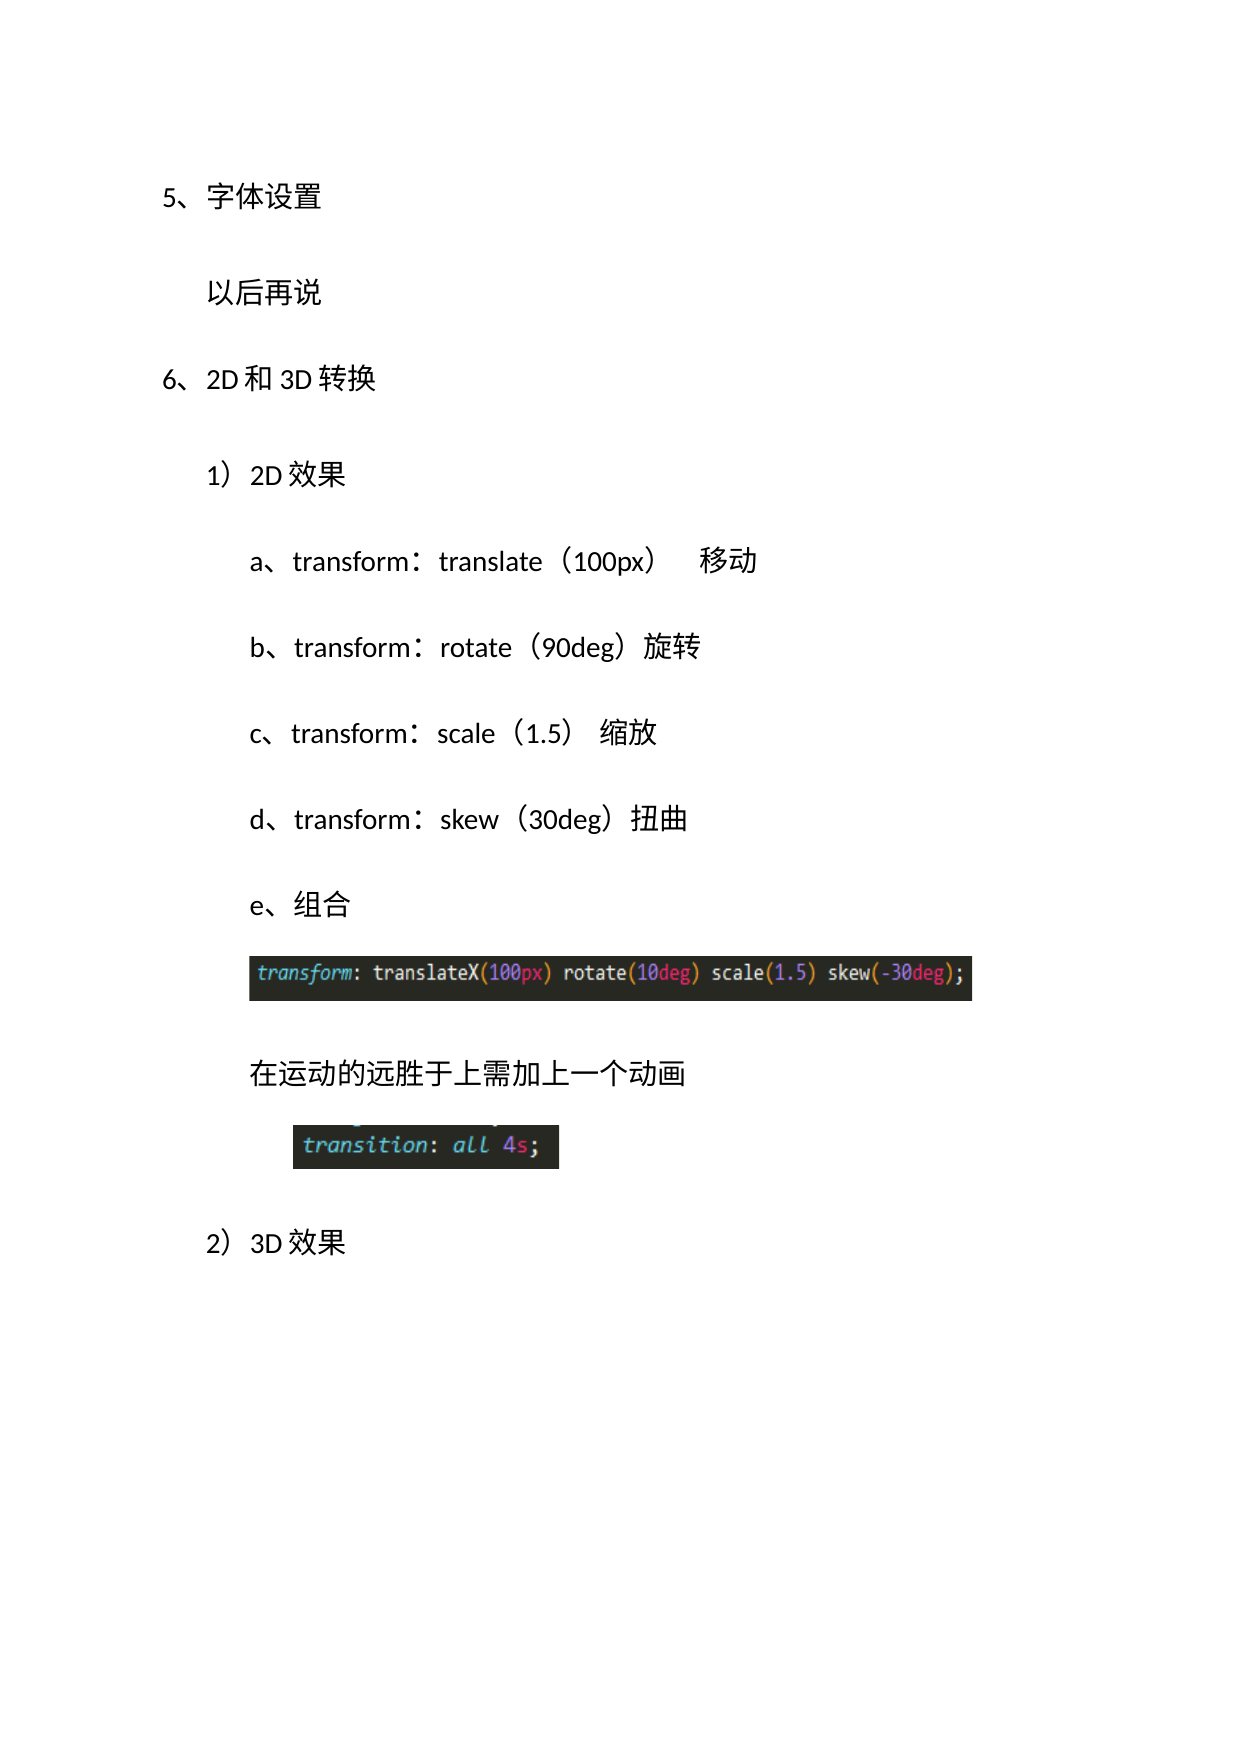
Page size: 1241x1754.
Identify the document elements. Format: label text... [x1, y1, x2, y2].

text a、transform：translate（100px） 移动 [118, 526, 1122, 591]
text e、组合 [118, 871, 1122, 936]
text b、transform：rotate（90deg）旋转 [118, 612, 1122, 677]
text 在运动的远胜于上需加上一个动画 [118, 1039, 1122, 1104]
picture [293, 1125, 560, 1169]
text d、transform：skew（30deg）扭曲 [118, 784, 1122, 849]
picture [249, 956, 973, 1001]
subtitle 5、字体设置 [118, 162, 1122, 227]
subtitle 6、2D和3D转换 [118, 344, 1122, 409]
text 以后再说 [118, 258, 1122, 323]
text c、transform：scale（1.5） 缩放 [118, 698, 1122, 763]
text 2）3D效果 [118, 1208, 1122, 1273]
text 1）2D效果 [118, 440, 1122, 505]
